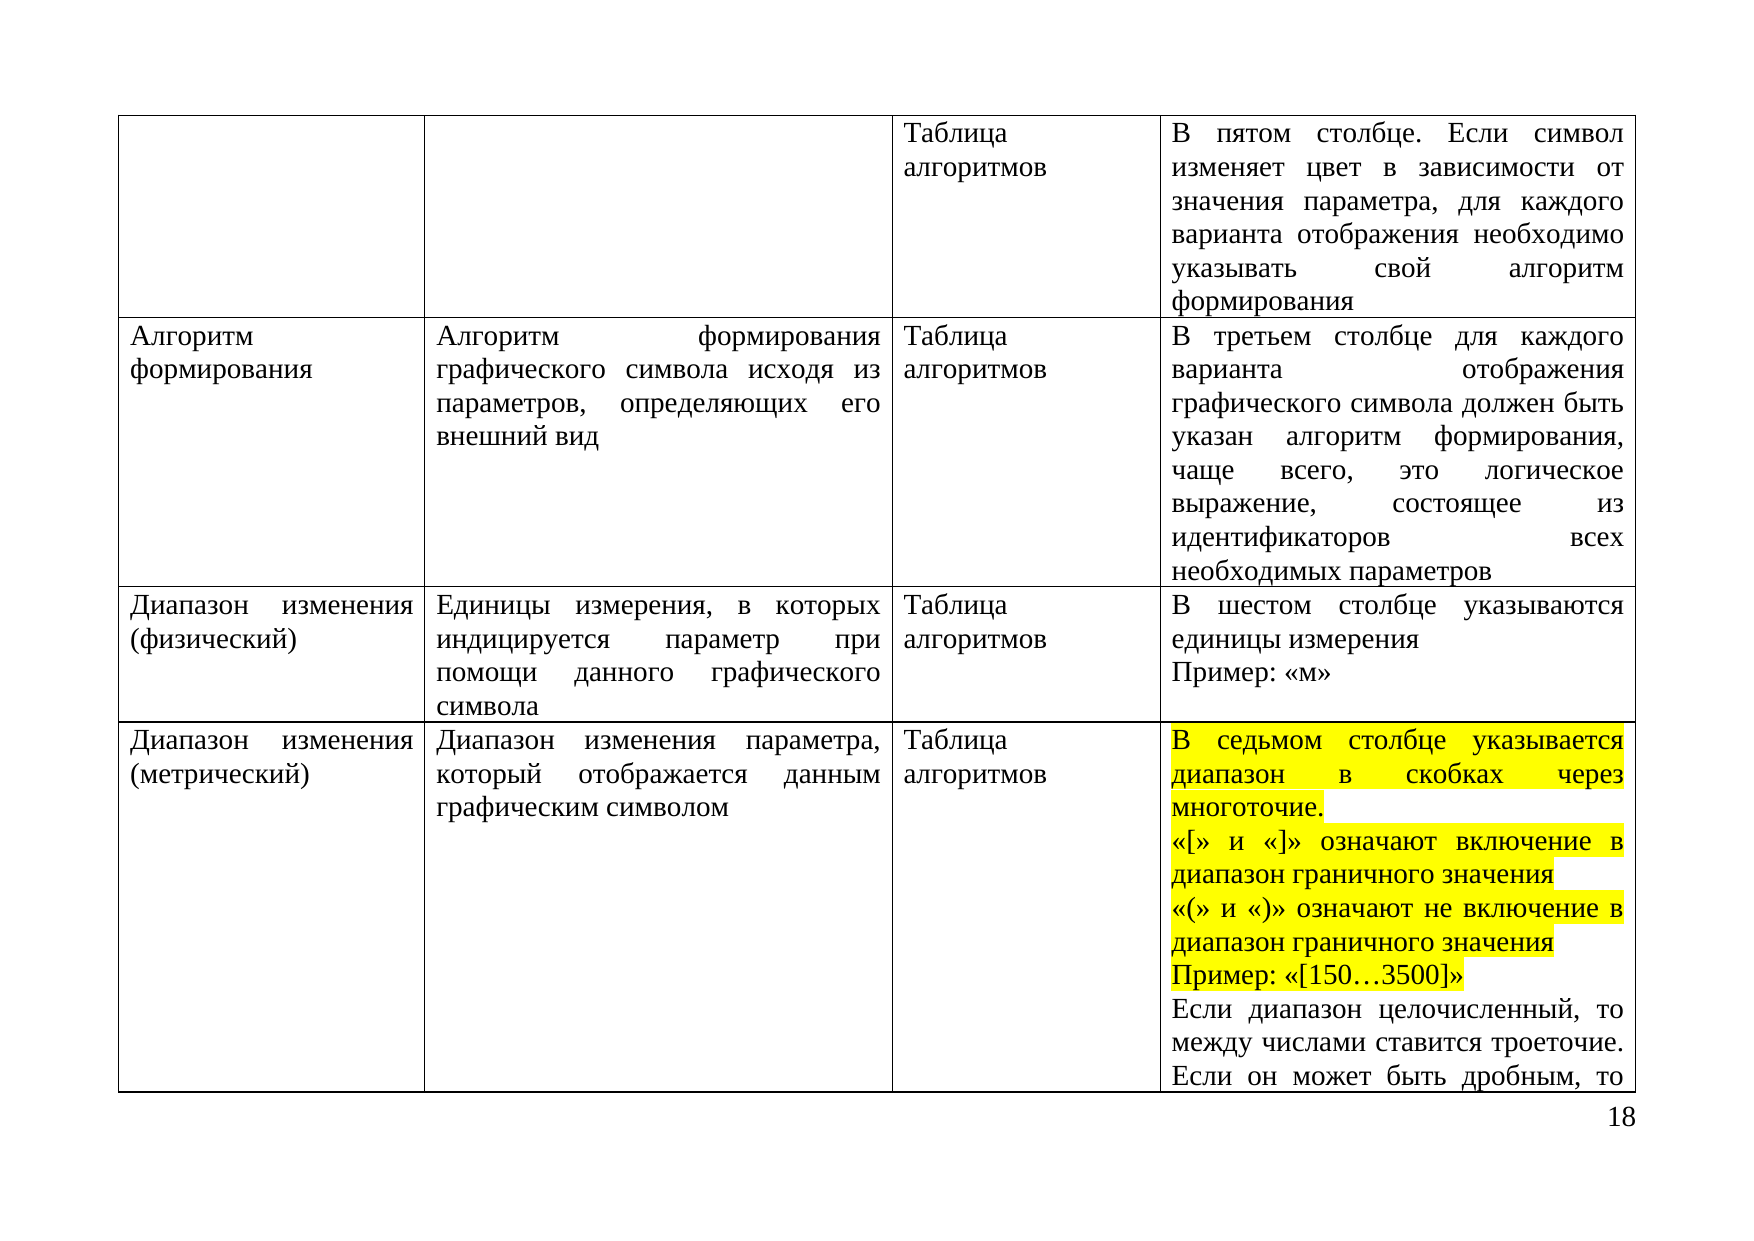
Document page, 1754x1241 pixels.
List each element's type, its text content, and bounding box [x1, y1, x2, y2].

table_cell В пятом столбце. Если символ изменяет цвет в зависимости от значения параметра, для каждого варианта отображения необходимо указывать свой алгоритм формирования [1161, 116, 1635, 317]
table_cell В шестом столбце указываются единицы измерения Пример: «м» [1161, 587, 1635, 721]
table_cell Алгоритм формирования графического символа исходя из параметров, определяющих его внешний вид [425, 318, 892, 586]
table_cell Диапазон изменения (физический) [119, 587, 424, 721]
table_cell Алгоритм формирования [119, 318, 424, 586]
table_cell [1161, 723, 1635, 1091]
table_cell Таблица алгоритмов [893, 587, 1160, 721]
table_cell Таблица алгоритмов [893, 116, 1160, 317]
table_cell Единицы измерения, в которых индицируется параметр при помощи данного графического символа [425, 587, 892, 721]
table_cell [119, 723, 424, 1091]
table_cell Таблица алгоритмов [893, 318, 1160, 586]
table_cell Таблица алгоритмов [893, 723, 1160, 1091]
table_cell В третьем столбце для каждого варианта отображения графического символа должен быть указан алгоритм формирования, чаще всего, это логическое выражение, состоящее из идентификаторов всех необходимых параметров [1161, 318, 1635, 586]
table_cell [425, 723, 892, 1091]
